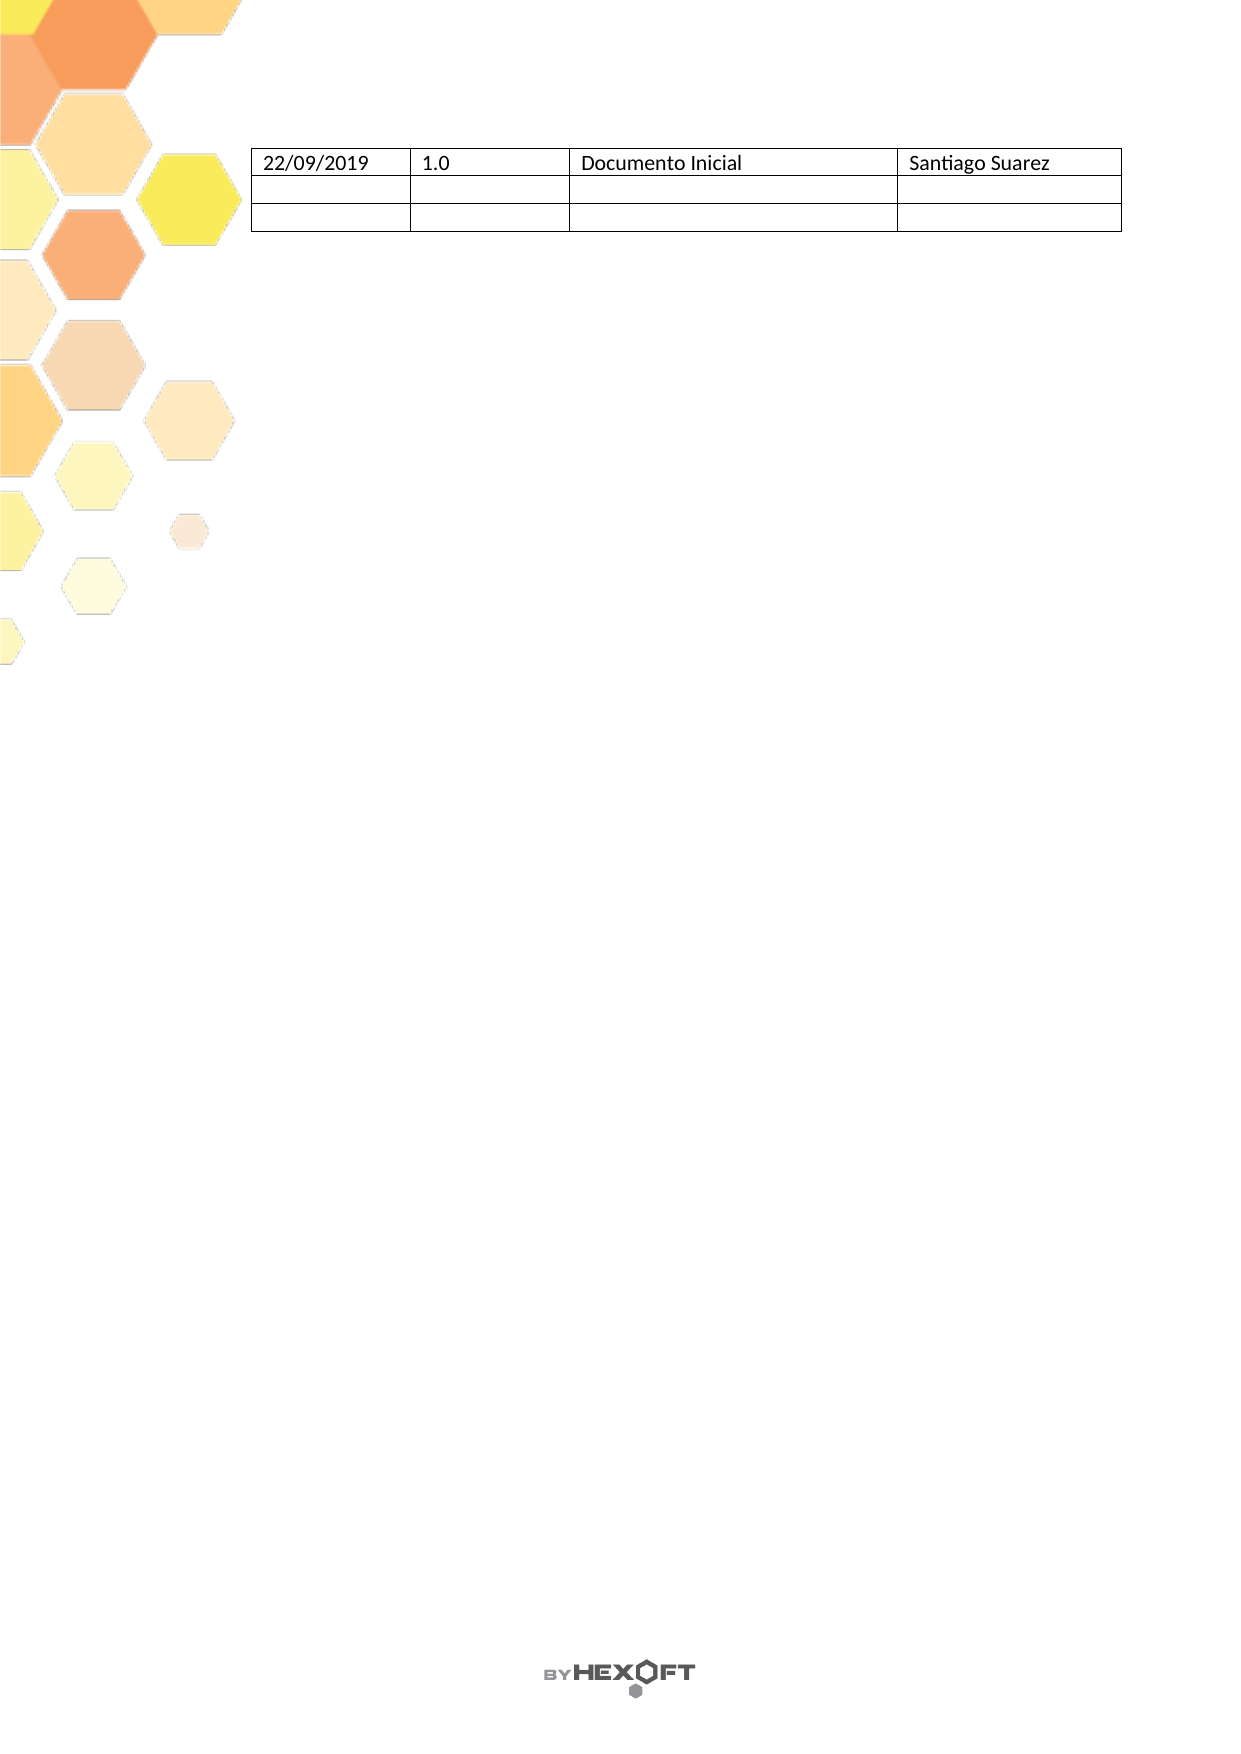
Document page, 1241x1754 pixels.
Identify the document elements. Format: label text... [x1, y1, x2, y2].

table_cell 22/09/2019 [252, 149, 410, 175]
table_cell [570, 176, 897, 203]
table_cell [252, 204, 410, 231]
table_cell [411, 176, 569, 203]
table_cell [411, 204, 569, 231]
table_cell 1.0 [411, 149, 569, 175]
table_cell [898, 176, 1121, 203]
picture [0, 0, 1241, 1754]
table_cell Santiago Suarez [898, 149, 1121, 175]
table_cell Documento Inicial [570, 149, 897, 175]
table_cell [252, 176, 410, 203]
table_cell [570, 204, 897, 231]
table_cell [898, 204, 1121, 231]
